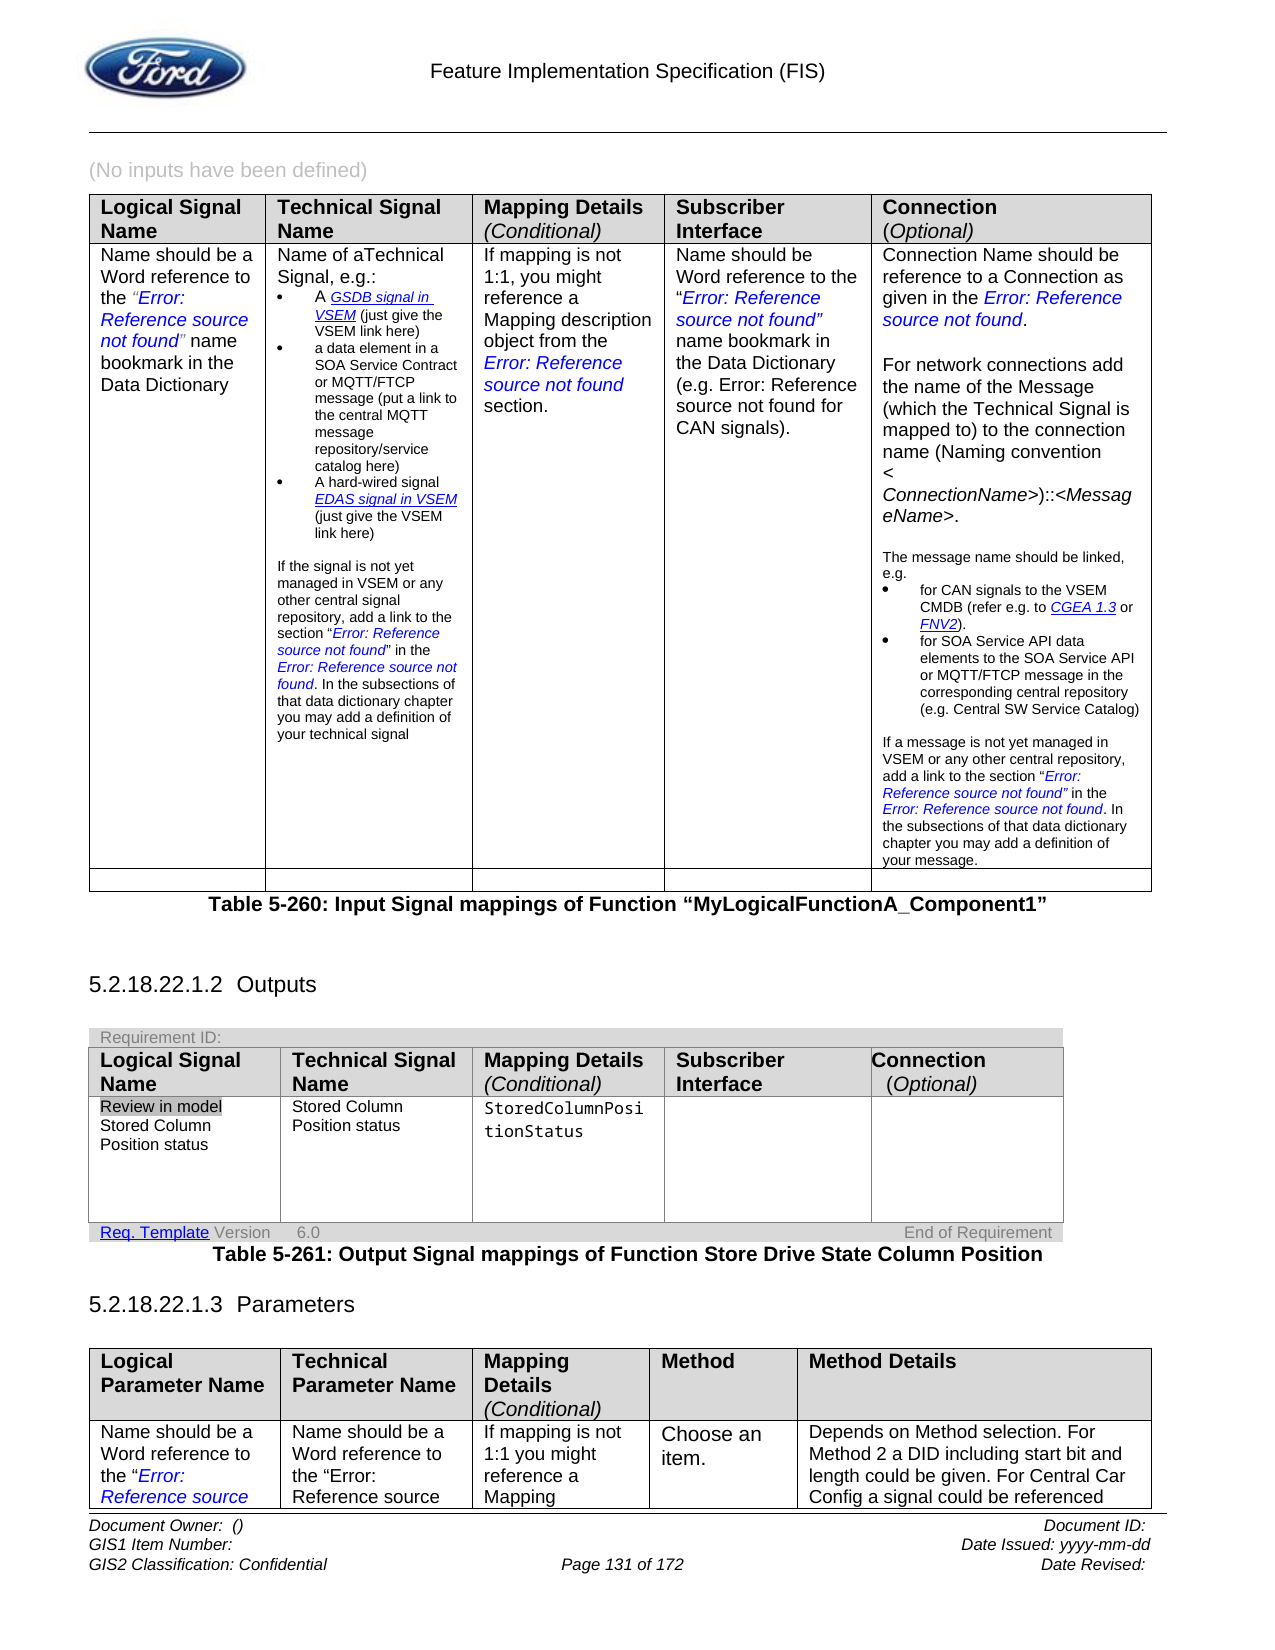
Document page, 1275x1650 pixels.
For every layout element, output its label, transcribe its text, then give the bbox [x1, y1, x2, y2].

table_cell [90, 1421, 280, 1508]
picture [65, 18, 266, 119]
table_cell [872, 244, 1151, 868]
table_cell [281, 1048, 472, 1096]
text (No inputs have been defined) [89, 157, 1167, 181]
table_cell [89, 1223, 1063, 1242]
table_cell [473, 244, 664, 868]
subtitle Outputs [89, 971, 1167, 997]
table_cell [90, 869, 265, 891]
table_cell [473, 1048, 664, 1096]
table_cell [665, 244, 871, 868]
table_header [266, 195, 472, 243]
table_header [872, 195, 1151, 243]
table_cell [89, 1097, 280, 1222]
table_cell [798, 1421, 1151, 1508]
subtitle Parameters [89, 1291, 1167, 1317]
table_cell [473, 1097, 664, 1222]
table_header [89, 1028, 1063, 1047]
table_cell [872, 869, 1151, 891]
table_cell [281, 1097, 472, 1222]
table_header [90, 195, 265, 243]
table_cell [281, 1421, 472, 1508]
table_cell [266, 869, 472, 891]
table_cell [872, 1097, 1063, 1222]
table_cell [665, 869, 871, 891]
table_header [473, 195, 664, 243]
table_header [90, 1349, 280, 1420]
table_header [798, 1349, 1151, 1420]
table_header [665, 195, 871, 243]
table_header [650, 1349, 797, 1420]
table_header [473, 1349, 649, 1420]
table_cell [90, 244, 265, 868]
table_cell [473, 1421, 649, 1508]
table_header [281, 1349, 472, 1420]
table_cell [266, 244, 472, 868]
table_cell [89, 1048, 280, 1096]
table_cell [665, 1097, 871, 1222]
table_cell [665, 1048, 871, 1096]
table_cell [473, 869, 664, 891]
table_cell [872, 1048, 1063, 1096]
